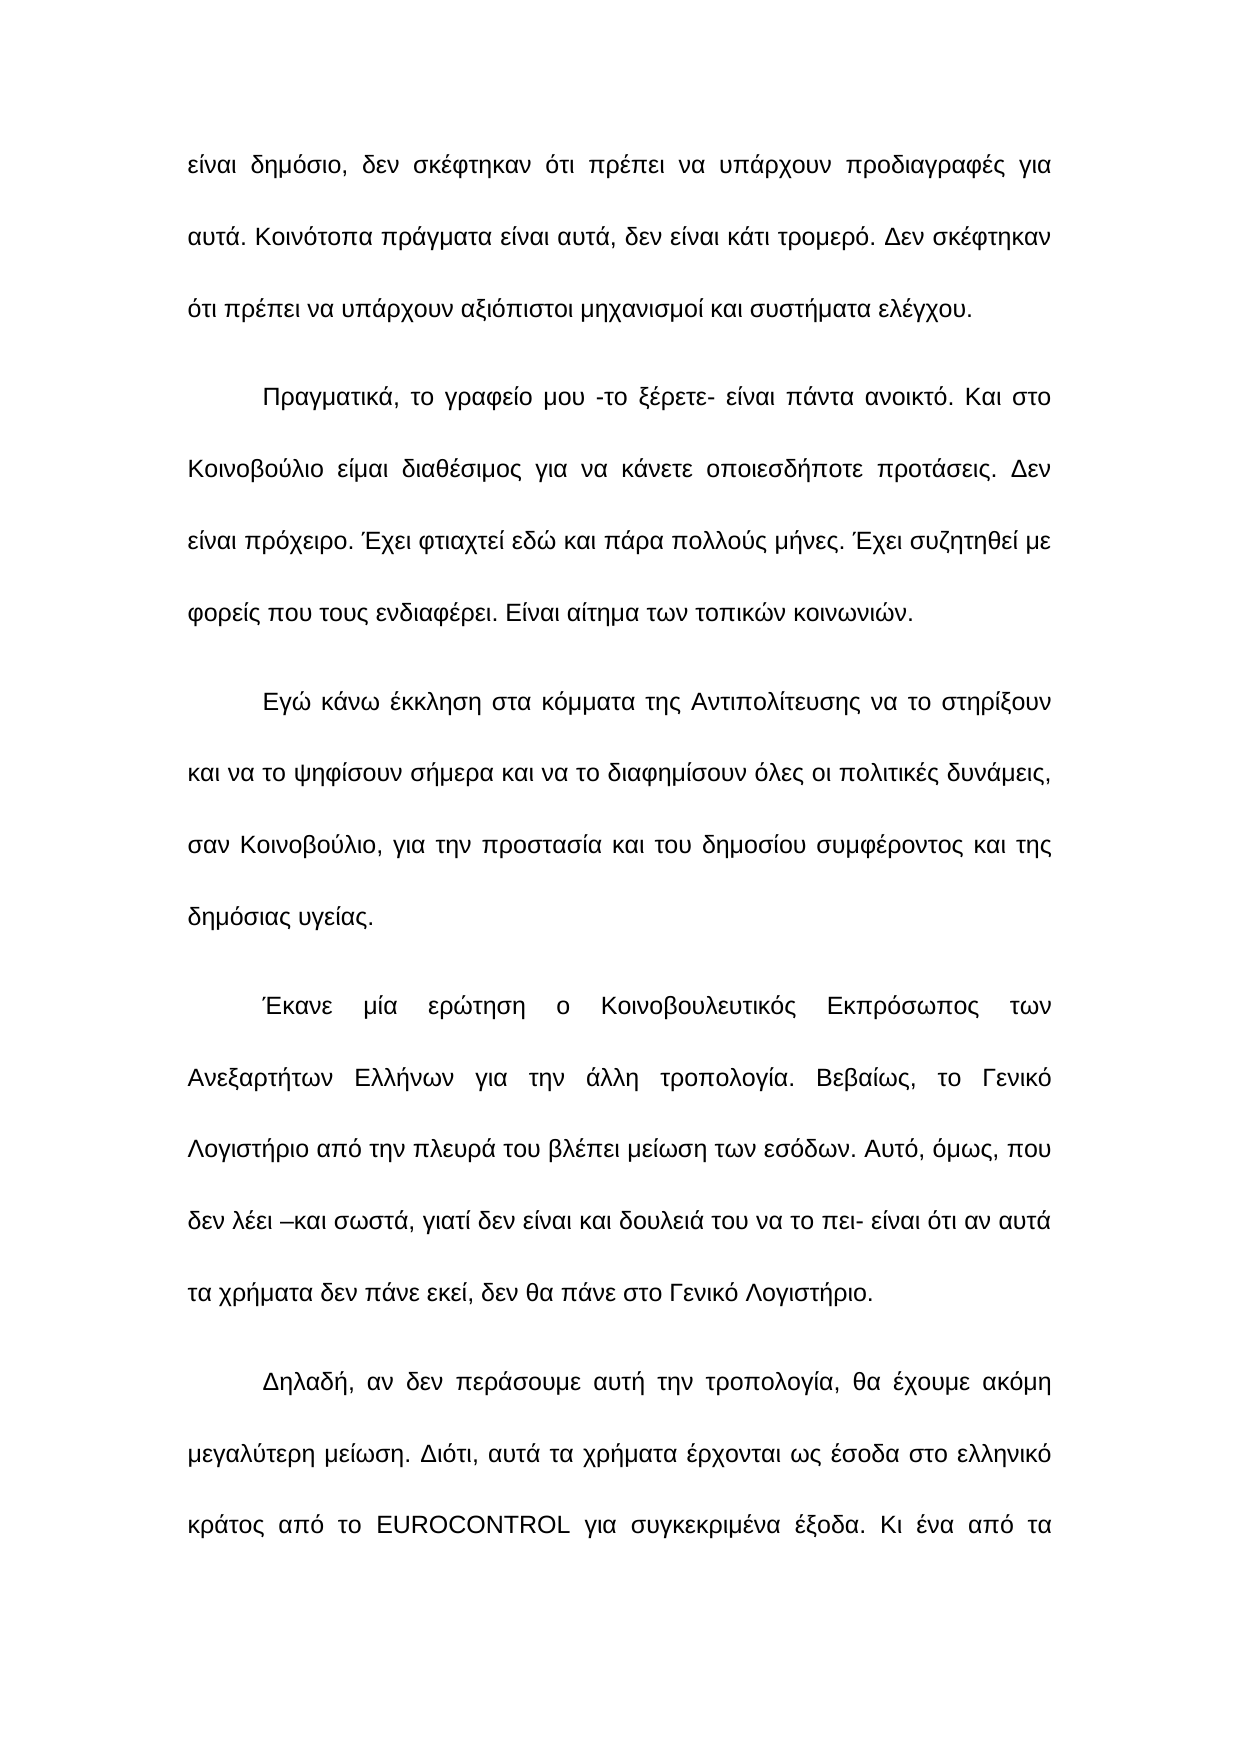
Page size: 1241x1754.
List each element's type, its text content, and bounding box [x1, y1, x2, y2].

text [187, 1367, 1053, 1539]
text Έκανε μία ερώτηση ο Κοινοβουλευτικός Εκπρόσωπος των Ανεξαρτήτων Ελλήνων για την άλλη τροπολογία. Βεβαίως, το Γενικό Λογιστήριο από την πλευρά του βλέπει μείωση των εσόδων. Αυτό, όμως, που δεν λέει –και σωστά, γιατί δεν είναι και δουλειά του να το πει- είναι ότι αν αυτά τα χρήματα δεν πάνε εκεί, δεν θα πάνε στο Γενικό Λογιστήριο. [187, 991, 1053, 1307]
text Εγώ κάνω έκκληση στα κόμματα της Αντιπολίτευσης να το στηρίξουν και να το ψηφίσουν σήμερα και να το διαφημίσουν όλες οι πολιτικές δυνάμεις, σαν Κοινοβούλιο, για την προστασία και του δημοσίου συμφέροντος και της δημόσιας υγείας. [187, 686, 1053, 931]
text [187, 150, 1053, 322]
text Πραγματικά, το γραφείο μου -το ξέρετε- είναι πάντα ανοικτό. Και στο Κοινοβούλιο είμαι διαθέσιμος για να κάνετε οποιεσδήποτε προτάσεις. Δεν είναι πρόχειρο. Έχει φτιαχτεί εδώ και πάρα πολλούς μήνες. Έχει συζητηθεί με φορείς που τους ενδιαφέρει. Είναι αίτημα των τοπικών κοινωνιών. [187, 382, 1053, 627]
